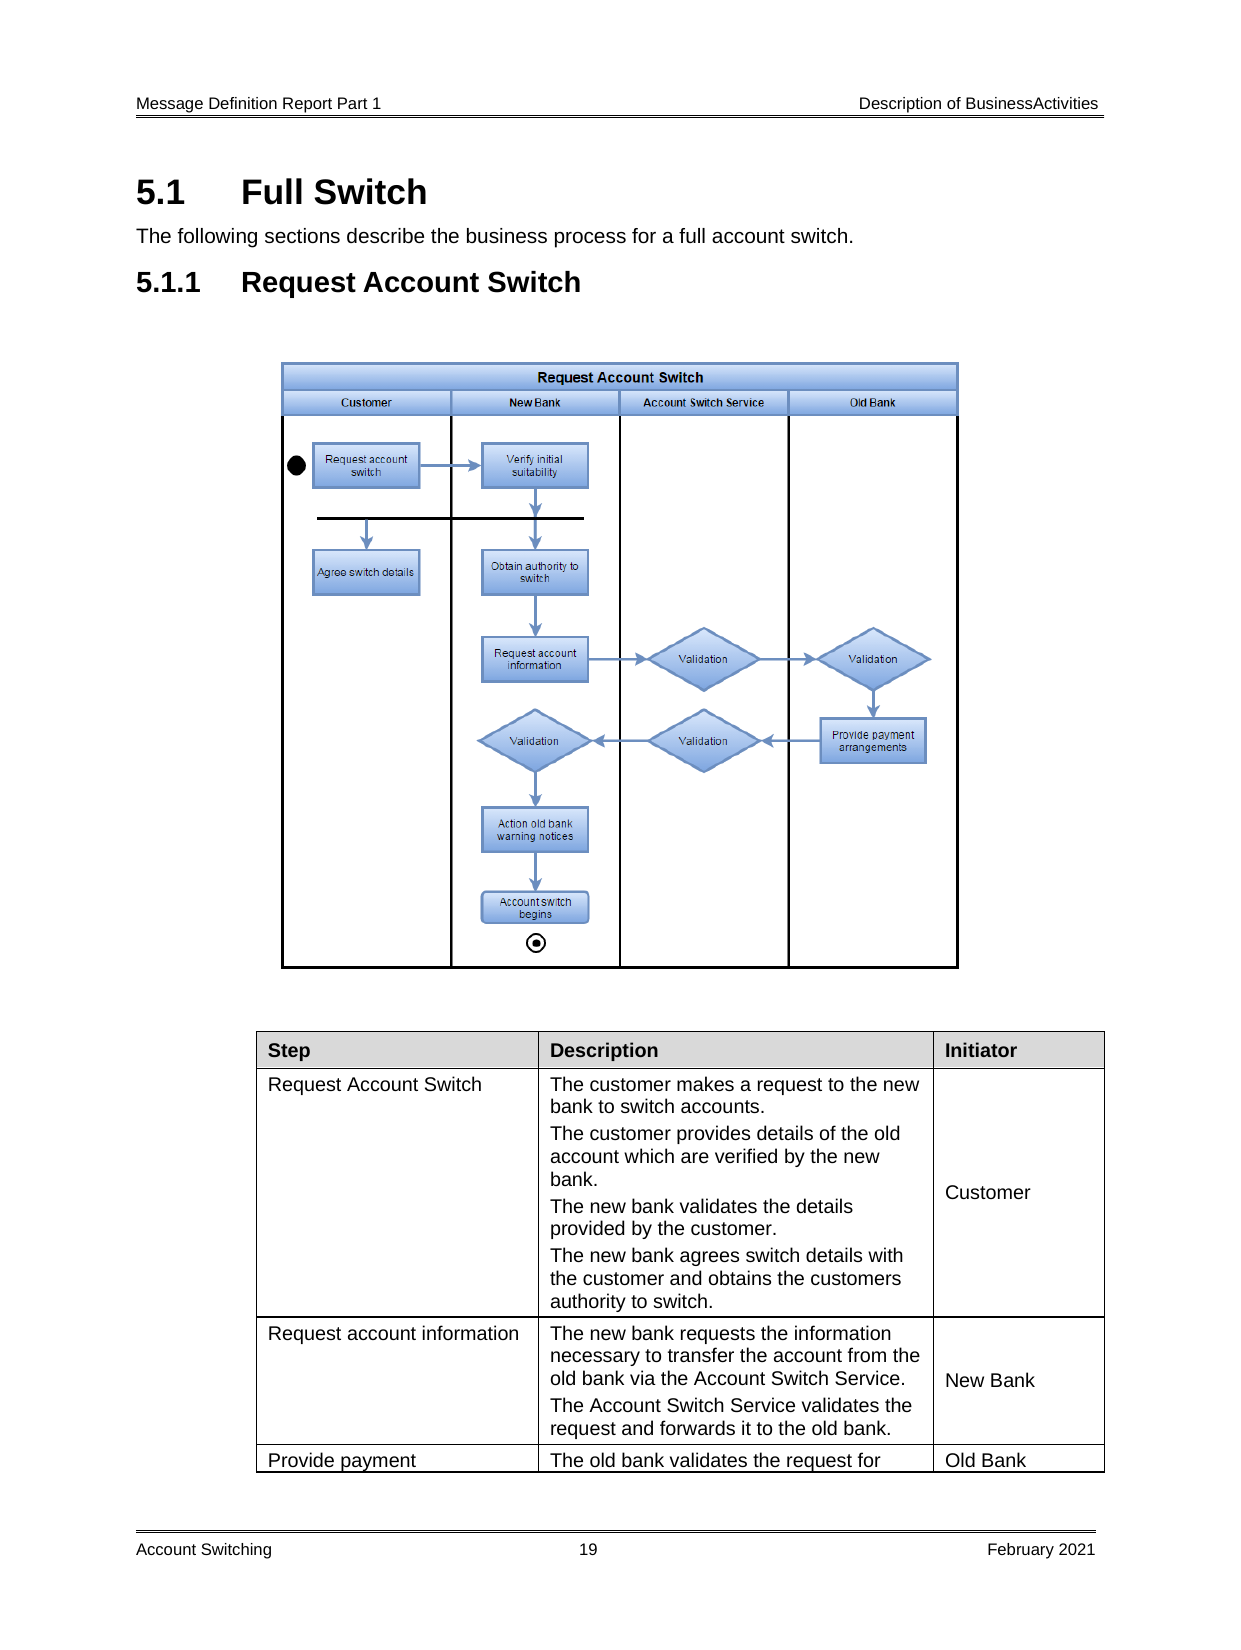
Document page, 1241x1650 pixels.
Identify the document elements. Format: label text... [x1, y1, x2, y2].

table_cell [539, 1445, 933, 1471]
subtitle Request Account Switch [136, 265, 1104, 298]
table_cell Provide payment arrangements [257, 1445, 538, 1471]
table_cell Old Bank [934, 1445, 1104, 1471]
subtitle Full Switch [136, 171, 1104, 212]
table_cell New Bank [934, 1318, 1104, 1443]
picture [277, 359, 963, 970]
table_header Initiator [934, 1032, 1104, 1067]
table_cell The new bank requests the information necessary to transfer the account from the old bank via the Account Switch Service. The Account Switch Service validates the request and forwards it to the old bank. [539, 1318, 933, 1443]
table_cell The customer makes a request to the new bank to switch accounts. The customer provides details of the old account which are verified by the new bank. The new bank validates the details provided by the customer. The new bank agrees switch details with the customer and obtains the customers authority to switch. [539, 1069, 933, 1316]
text The following sections describe the business process for a full account switch. [136, 224, 1104, 248]
table_cell Customer [934, 1069, 1104, 1316]
table_cell Request Account Switch [257, 1069, 538, 1316]
table_header Description [539, 1032, 933, 1067]
table_cell Request account information [257, 1318, 538, 1443]
table_header Step [257, 1032, 538, 1067]
